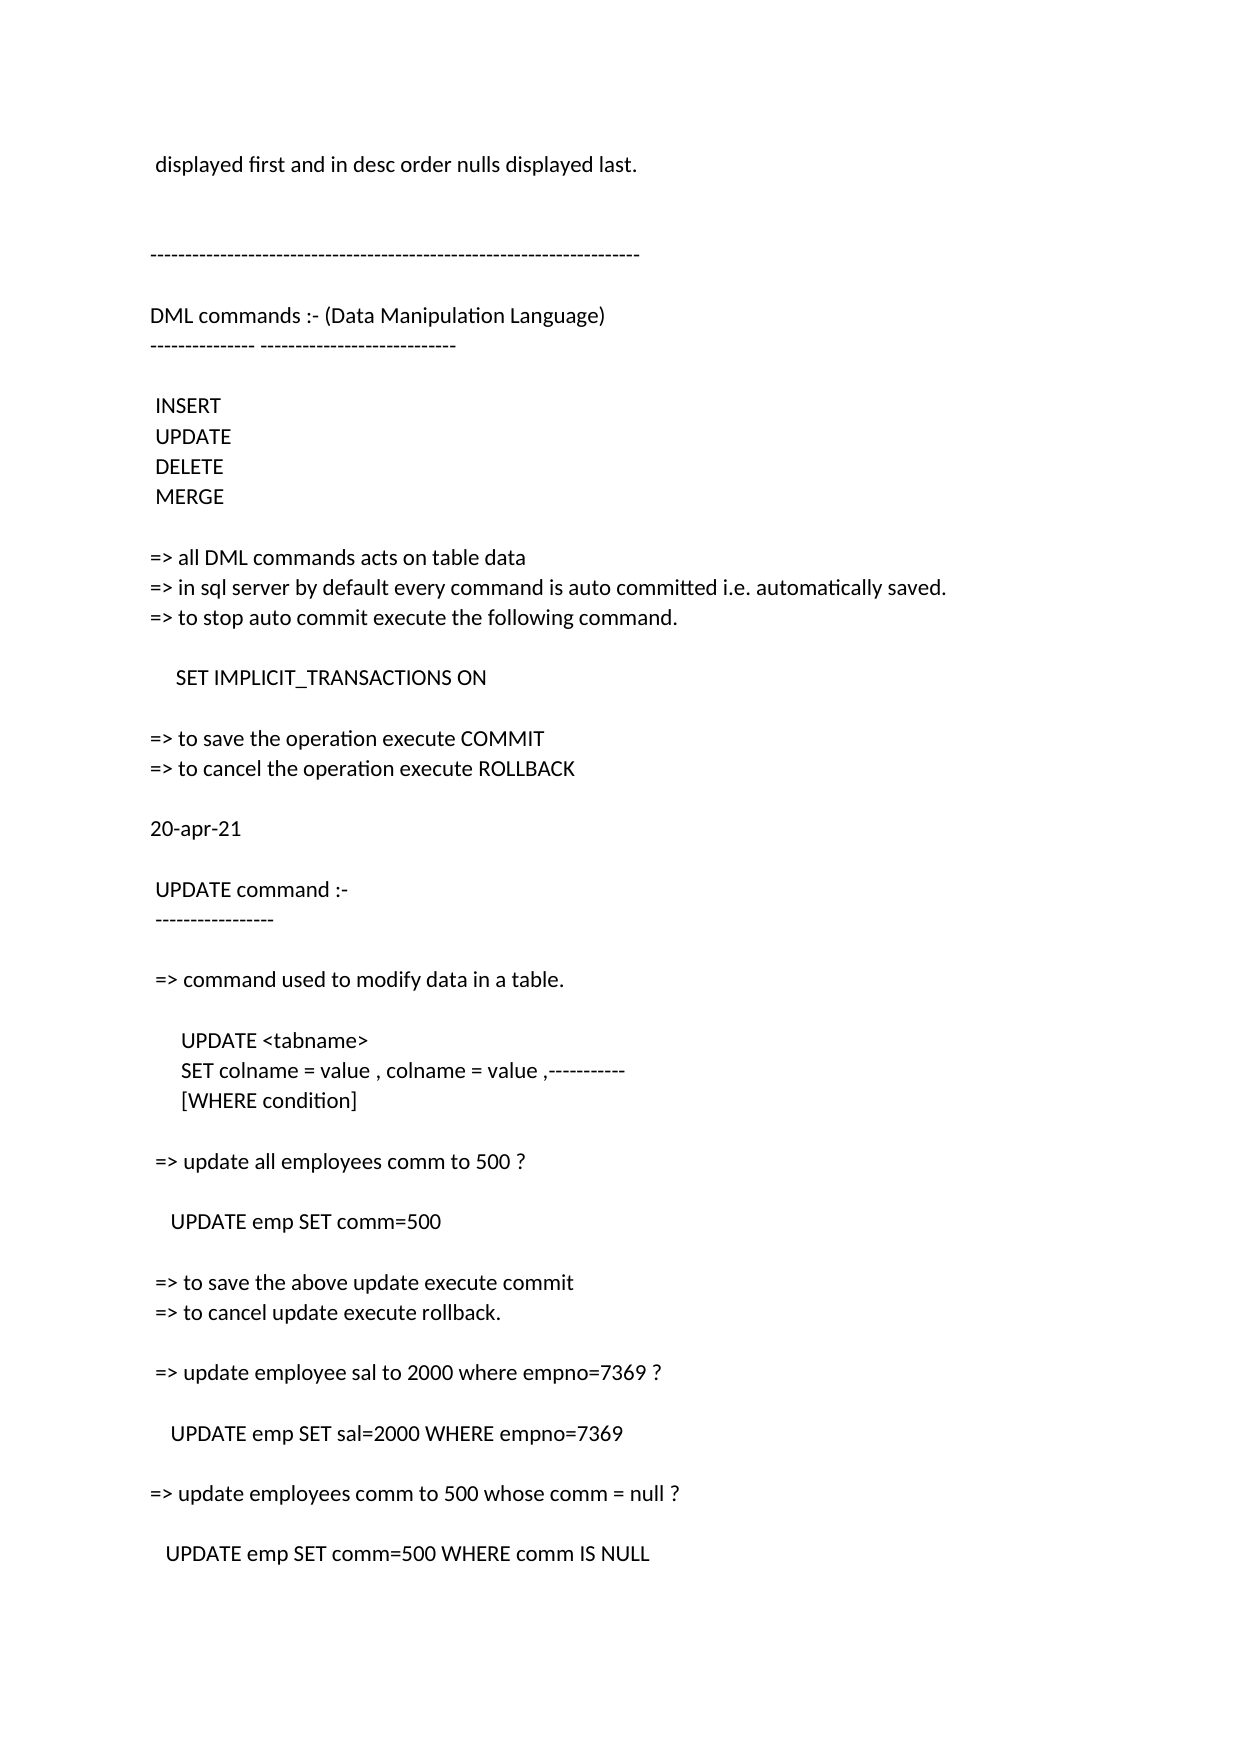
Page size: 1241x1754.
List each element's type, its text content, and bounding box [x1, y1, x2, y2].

text SET IMPLICIT_TRANSACTIONS ON [150, 663, 1090, 692]
text => update all employees comm to 500 ? [150, 1147, 1090, 1175]
text => command used to modify data in a table. [150, 966, 1090, 994]
text => to save the operation execute COMMIT [150, 724, 1090, 752]
text MERGE [150, 482, 1090, 510]
text --------------- ---------------------------- [150, 331, 1090, 359]
text UPDATE emp SET comm=500 [150, 1207, 1090, 1235]
text => in sql server by default every command is auto committed i.e. automatically saved. [150, 573, 1090, 601]
text 20-apr-21 [150, 814, 1090, 843]
text ----------------- [150, 905, 1090, 933]
text UPDATE emp SET comm=500 WHERE comm IS NULL [150, 1539, 1090, 1568]
text => to save the above update execute commit [150, 1268, 1090, 1296]
text DML commands :- (Data Manipulation Language) [150, 301, 1090, 329]
text ---------------------------------------------------------------------- [150, 241, 1090, 269]
text DELETE [150, 452, 1090, 480]
text => to cancel update execute rollback. [150, 1298, 1090, 1326]
text [WHERE condition] [150, 1086, 1090, 1114]
text => to stop auto commit execute the following command. [150, 603, 1090, 631]
text => all DML commands acts on table data [150, 543, 1090, 571]
text displayed first and in desc order nulls displayed last. [150, 150, 1090, 178]
text UPDATE command :- [150, 875, 1090, 903]
text => to cancel the operation execute ROLLBACK [150, 754, 1090, 782]
text => update employee sal to 2000 where empno=7369 ? [150, 1358, 1090, 1386]
text => update employees comm to 500 whose comm = null ? [150, 1479, 1090, 1507]
text INSERT [150, 392, 1090, 420]
text SET colname = value , colname = value ,----------- [150, 1056, 1090, 1084]
text UPDATE [150, 422, 1090, 450]
text UPDATE emp SET sal=2000 WHERE empno=7369 [150, 1419, 1090, 1447]
text UPDATE <tabname> [150, 1026, 1090, 1054]
